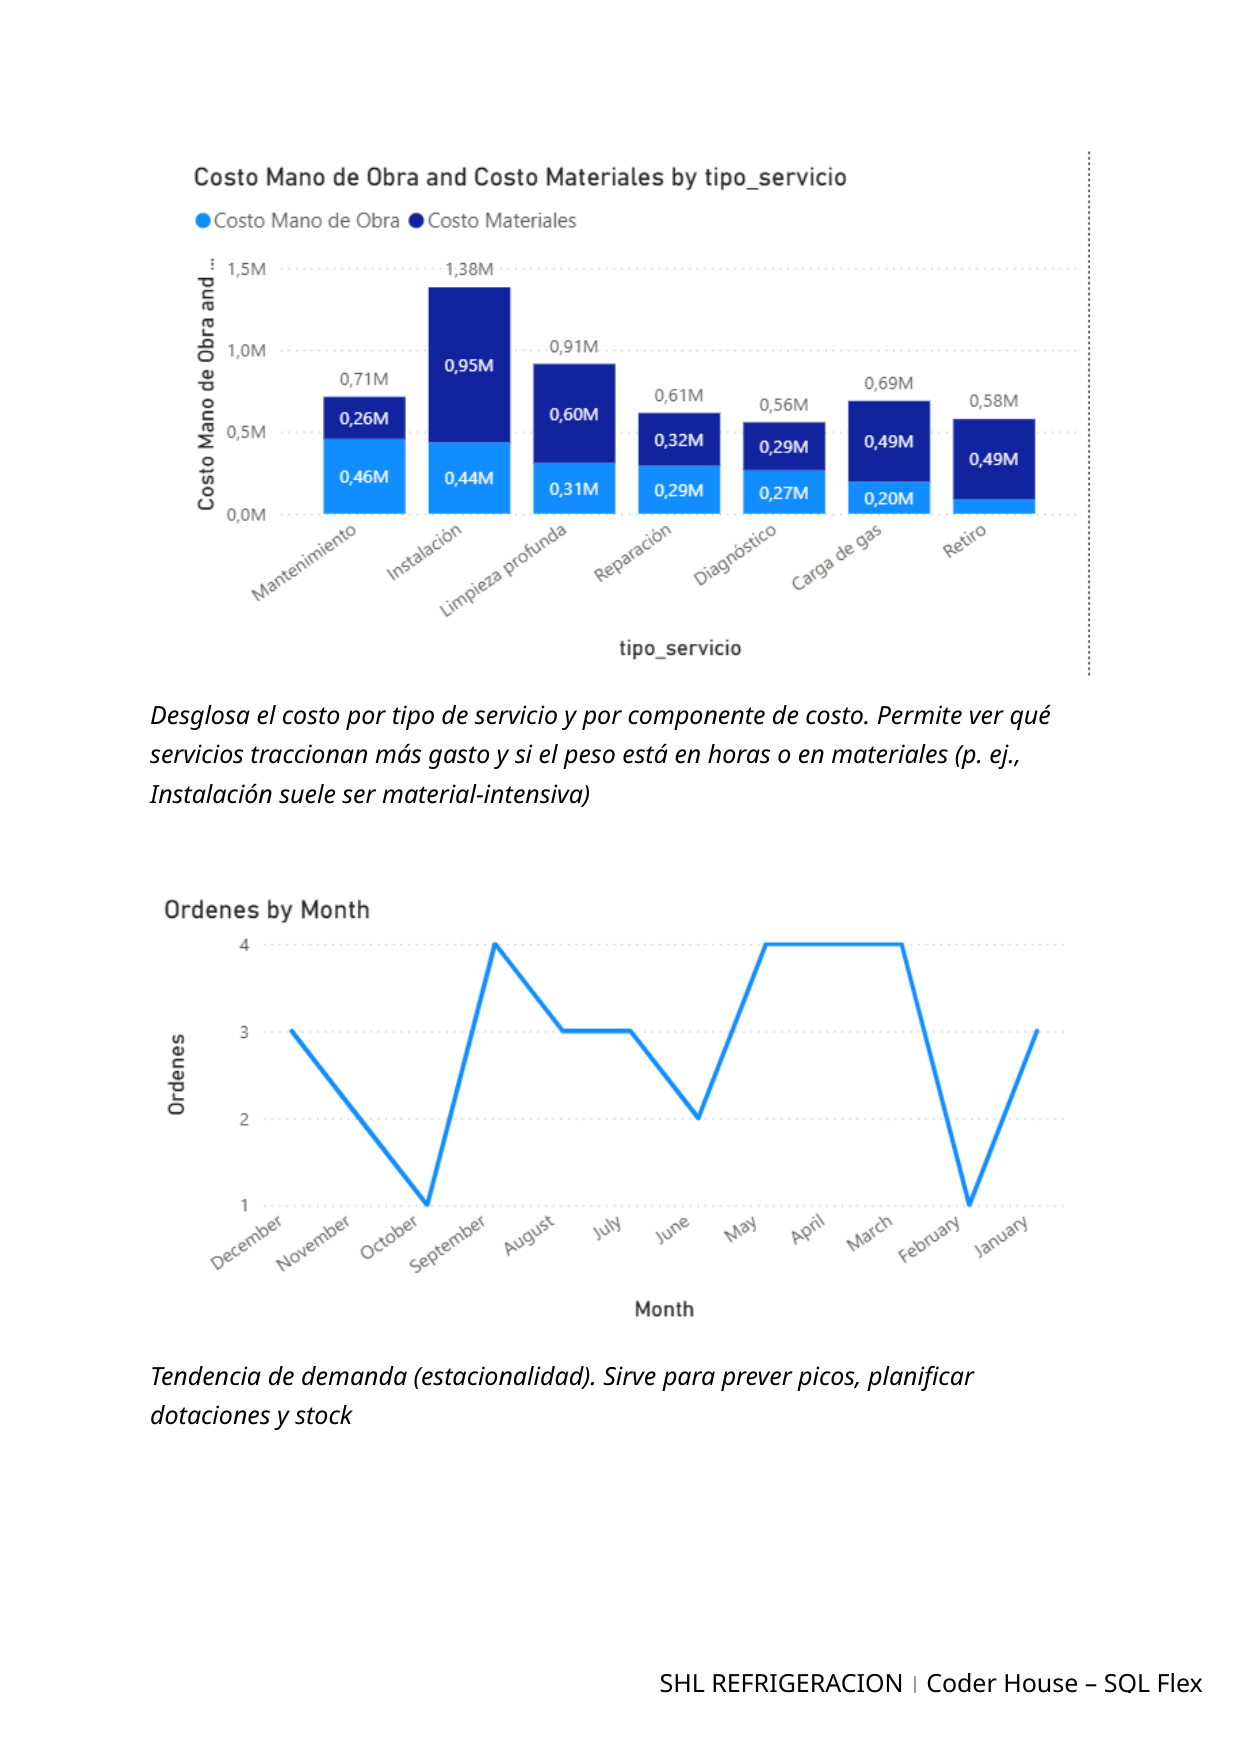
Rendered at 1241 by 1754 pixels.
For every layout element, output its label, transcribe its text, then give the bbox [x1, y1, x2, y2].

text Tendencia de demanda (estacionalidad). Sirve para prever picos, planificar dotaciones y stock [150, 1359, 1090, 1432]
picture [150, 150, 1091, 677]
picture [150, 887, 1091, 1337]
text Desglosa el costo por tipo de servicio y por componente de costo. Permite ver qué servicios traccionan más gasto y si el peso está en horas o en materiales (p. ej., Instalación suele ser material-intensiva) [150, 698, 1090, 810]
